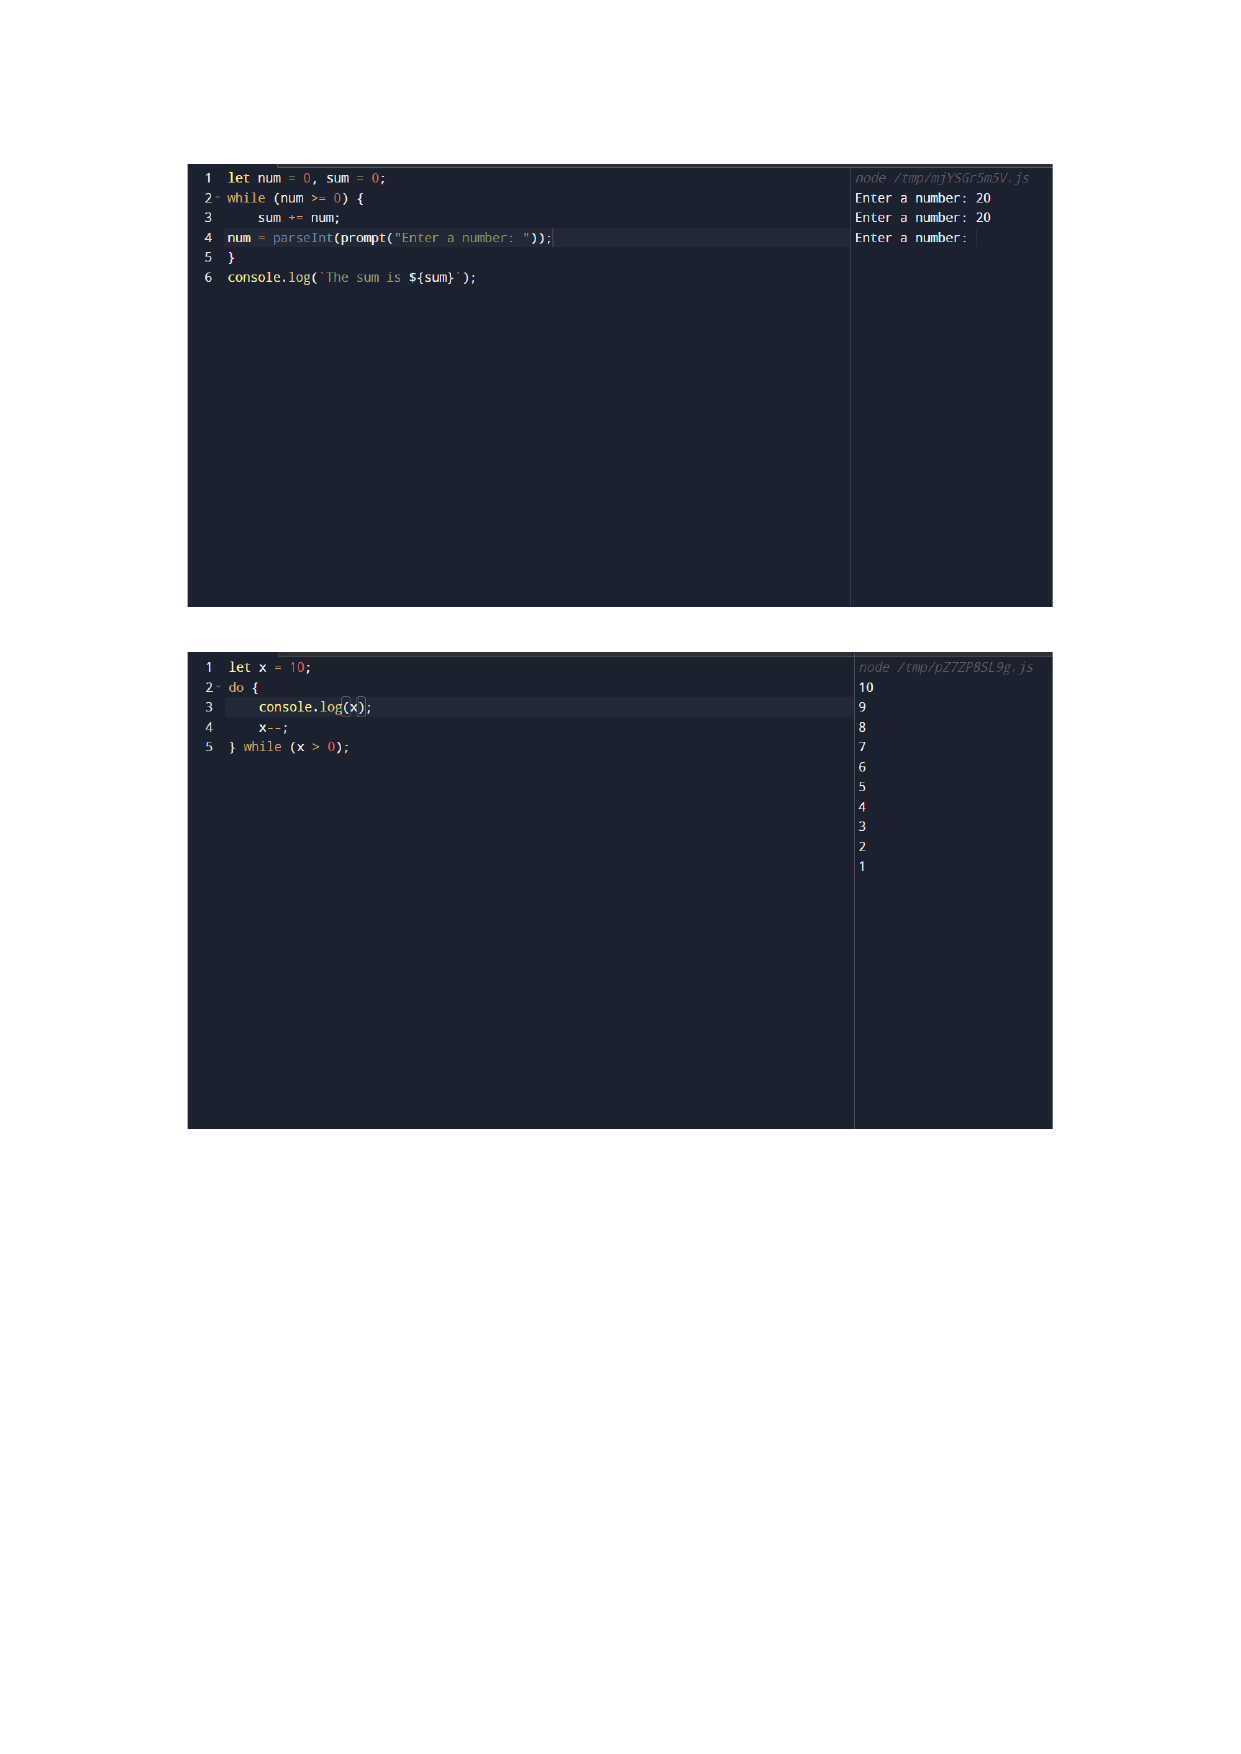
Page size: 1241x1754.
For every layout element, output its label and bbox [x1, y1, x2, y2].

picture [187, 652, 1053, 1129]
picture [187, 164, 1053, 607]
